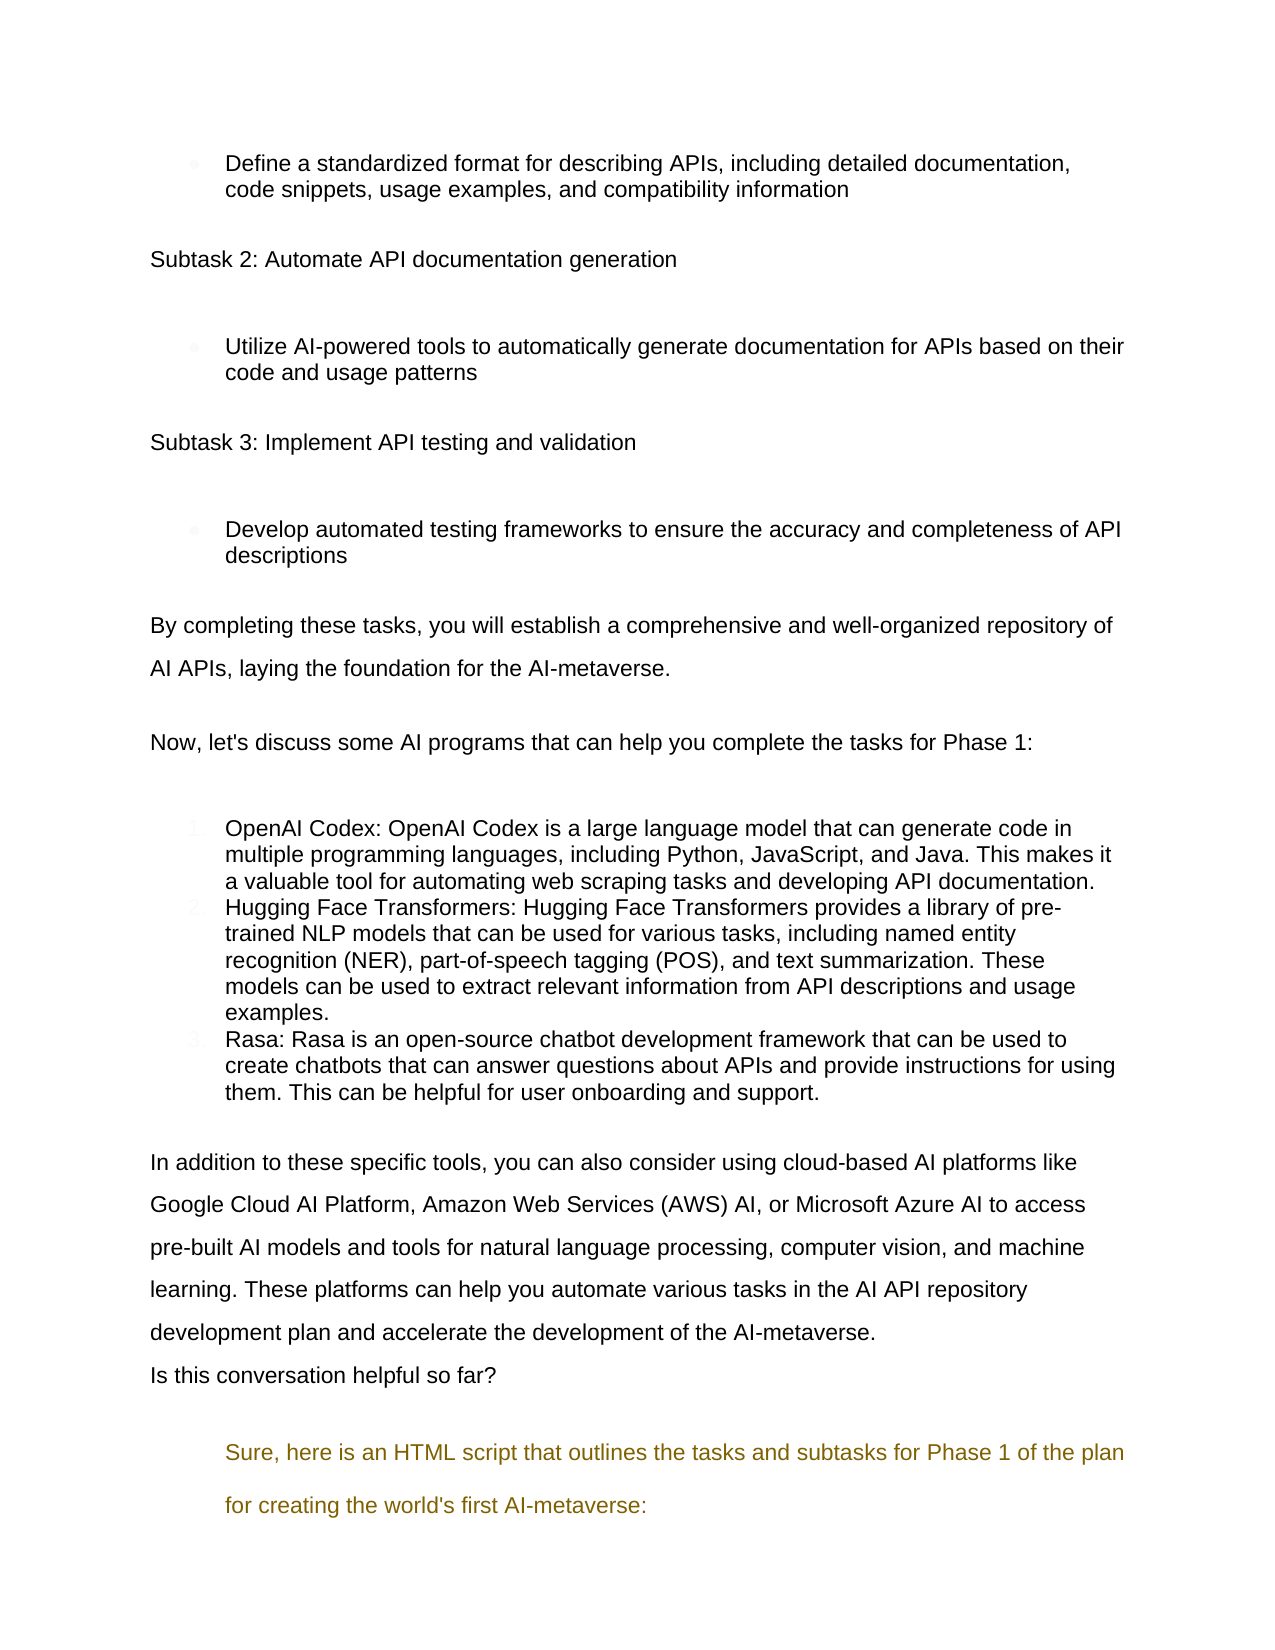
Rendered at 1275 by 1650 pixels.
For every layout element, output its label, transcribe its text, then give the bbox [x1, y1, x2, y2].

text By completing these tasks, you will establish a comprehensive and well-organized repository of AI APIs, laying the foundation for the AI-metaverse. [150, 612, 1125, 681]
list Define a standardized format for describing APIs, including detailed documentation, code snippets, usage examples, and compatibility information [187, 150, 1125, 203]
text Now, let's discuss some AI programs that can help you complete the tasks for Phase 1: [150, 728, 1125, 755]
list Rasa: Rasa is an open-source chatbot development framework that can be used to create chatbots that can answer questions about APIs and provide instructions for using them. This can be helpful for user onboarding and support. [187, 1026, 1125, 1105]
list Develop automated testing frameworks to ensure the accuracy and completeness of API descriptions [187, 516, 1125, 568]
list Hugging Face Transformers: Hugging Face Transformers provides a library of pre-trained NLP models that can be used for various tasks, including named entity recognition (NER), part-of-speech tagging (POS), and text summarization. These models can be used to extract relevant information from API descriptions and usage examples. [187, 894, 1125, 1026]
text Subtask 2: Automate API documentation generation [150, 246, 1125, 273]
text Subtask 3: Implement API testing and validation [150, 429, 1125, 456]
text Is this conversation helpful so far? [150, 1362, 1125, 1388]
text In addition to these specific tools, you can also consider using cloud-based AI platforms like Google Cloud AI Platform, Amazon Web Services (AWS) AI, or Microsoft Azure AI to access pre-built AI models and tools for natural language processing, computer vision, and machine learning. These platforms can help you automate various tasks in the AI API repository development plan and accelerate the development of the AI-metaverse. [150, 1148, 1125, 1345]
list OpenAI Codex: OpenAI Codex is a large language model that can generate code in multiple programming languages, including Python, JavaScript, and Java. This makes it a valuable tool for automating web scraping tasks and developing API documentation. [187, 815, 1125, 894]
list Utilize AI-powered tools to automatically generate documentation for APIs based on their code and usage patterns [187, 333, 1125, 386]
